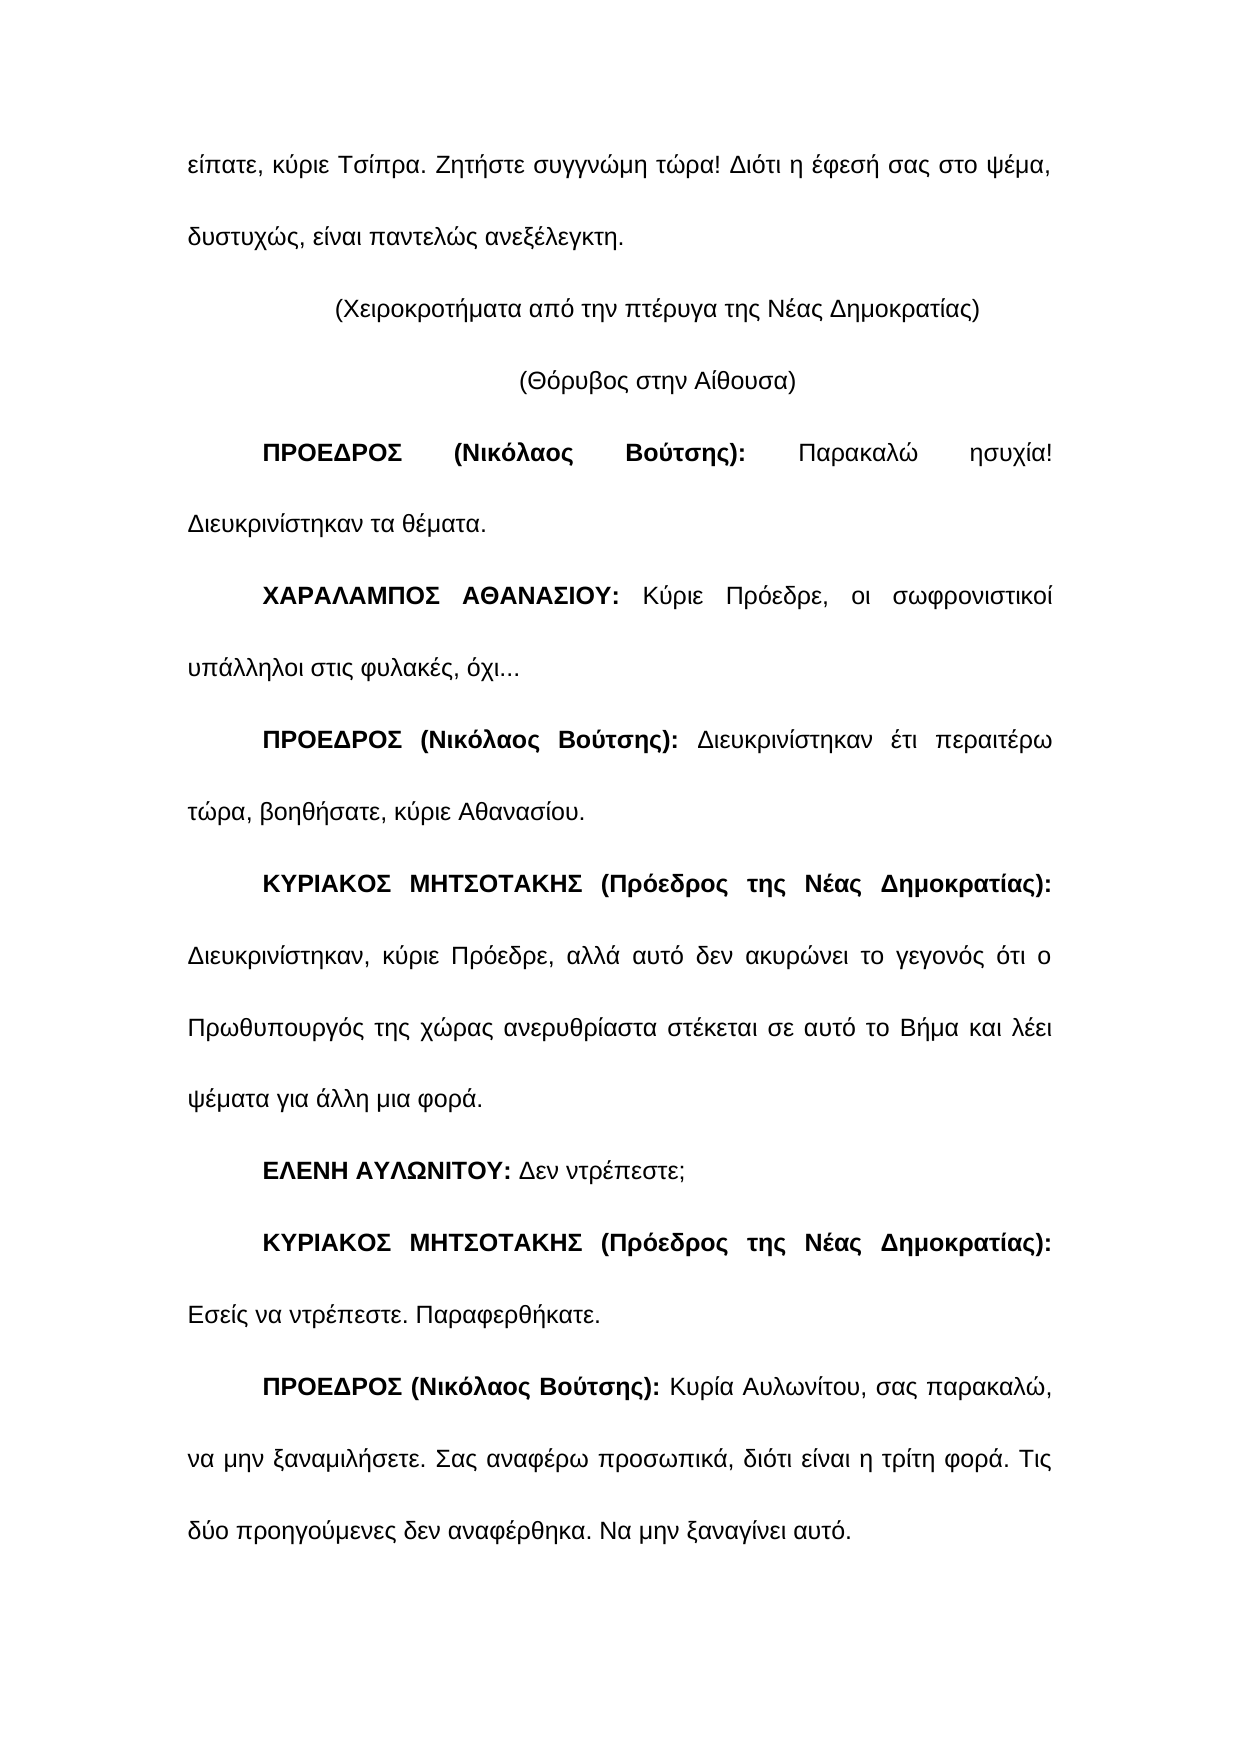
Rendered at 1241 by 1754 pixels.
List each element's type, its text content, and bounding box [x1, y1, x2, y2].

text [187, 150, 1053, 251]
text ΚΥΡΙΑΚΟΣ ΜΗΤΣΟΤΑΚΗΣ (Πρόεδρος της Νέας Δημοκρατίας): Διευκρινίστηκαν, κύριε Πρόεδρε, αλλά αυτό δεν ακυρώνει το γεγονός ότι ο Πρωθυπουργός της χώρας ανερυθρίαστα στέκεται σε αυτό το Βήμα και λέει ψέματα για άλλη μια φορά. [187, 869, 1053, 1113]
text (Θόρυβος στην Αίθουσα) [187, 366, 1053, 394]
text ΠΡΟΕΔΡΟΣ (Νικόλαος Βούτσης): Διευκρινίστηκαν έτι περαιτέρω τώρα, βοηθήσατε, κύριε Αθανασίου. [187, 725, 1053, 826]
text ΠΡΟΕΔΡΟΣ (Νικόλαος Βούτσης): Παρακαλώ ησυχία! Διευκρινίστηκαν τα θέματα. [187, 437, 1053, 538]
text ΧΑΡΑΛΑΜΠΟΣ ΑΘΑΝΑΣΙΟΥ: Κύριε Πρόεδρε, οι σωφρονιστικοί υπάλληλοι στις φυλακές, όχι... [187, 581, 1053, 682]
text ΠΡΟΕΔΡΟΣ (Νικόλαος Βούτσης): Κυρία Αυλωνίτου, σας παρακαλώ, να μην ξαναμιλήσετε. Σας αναφέρω προσωπικά, διότι είναι η τρίτη φορά. Τις δύο προηγούμενες δεν αναφέρθηκα. Να μην ξαναγίνει αυτό. [187, 1372, 1053, 1544]
text ΚΥΡΙΑΚΟΣ ΜΗΤΣΟΤΑΚΗΣ (Πρόεδρος της Νέας Δημοκρατίας): Εσείς να ντρέπεστε. Παραφερθήκατε. [187, 1228, 1053, 1329]
text (Χειροκροτήματα από την πτέρυγα της Νέας Δημοκρατίας) [187, 294, 1053, 322]
text ΕΛΕΝΗ ΑΥΛΩΝΙΤΟΥ: Δεν ντρέπεστε; [187, 1156, 1053, 1185]
